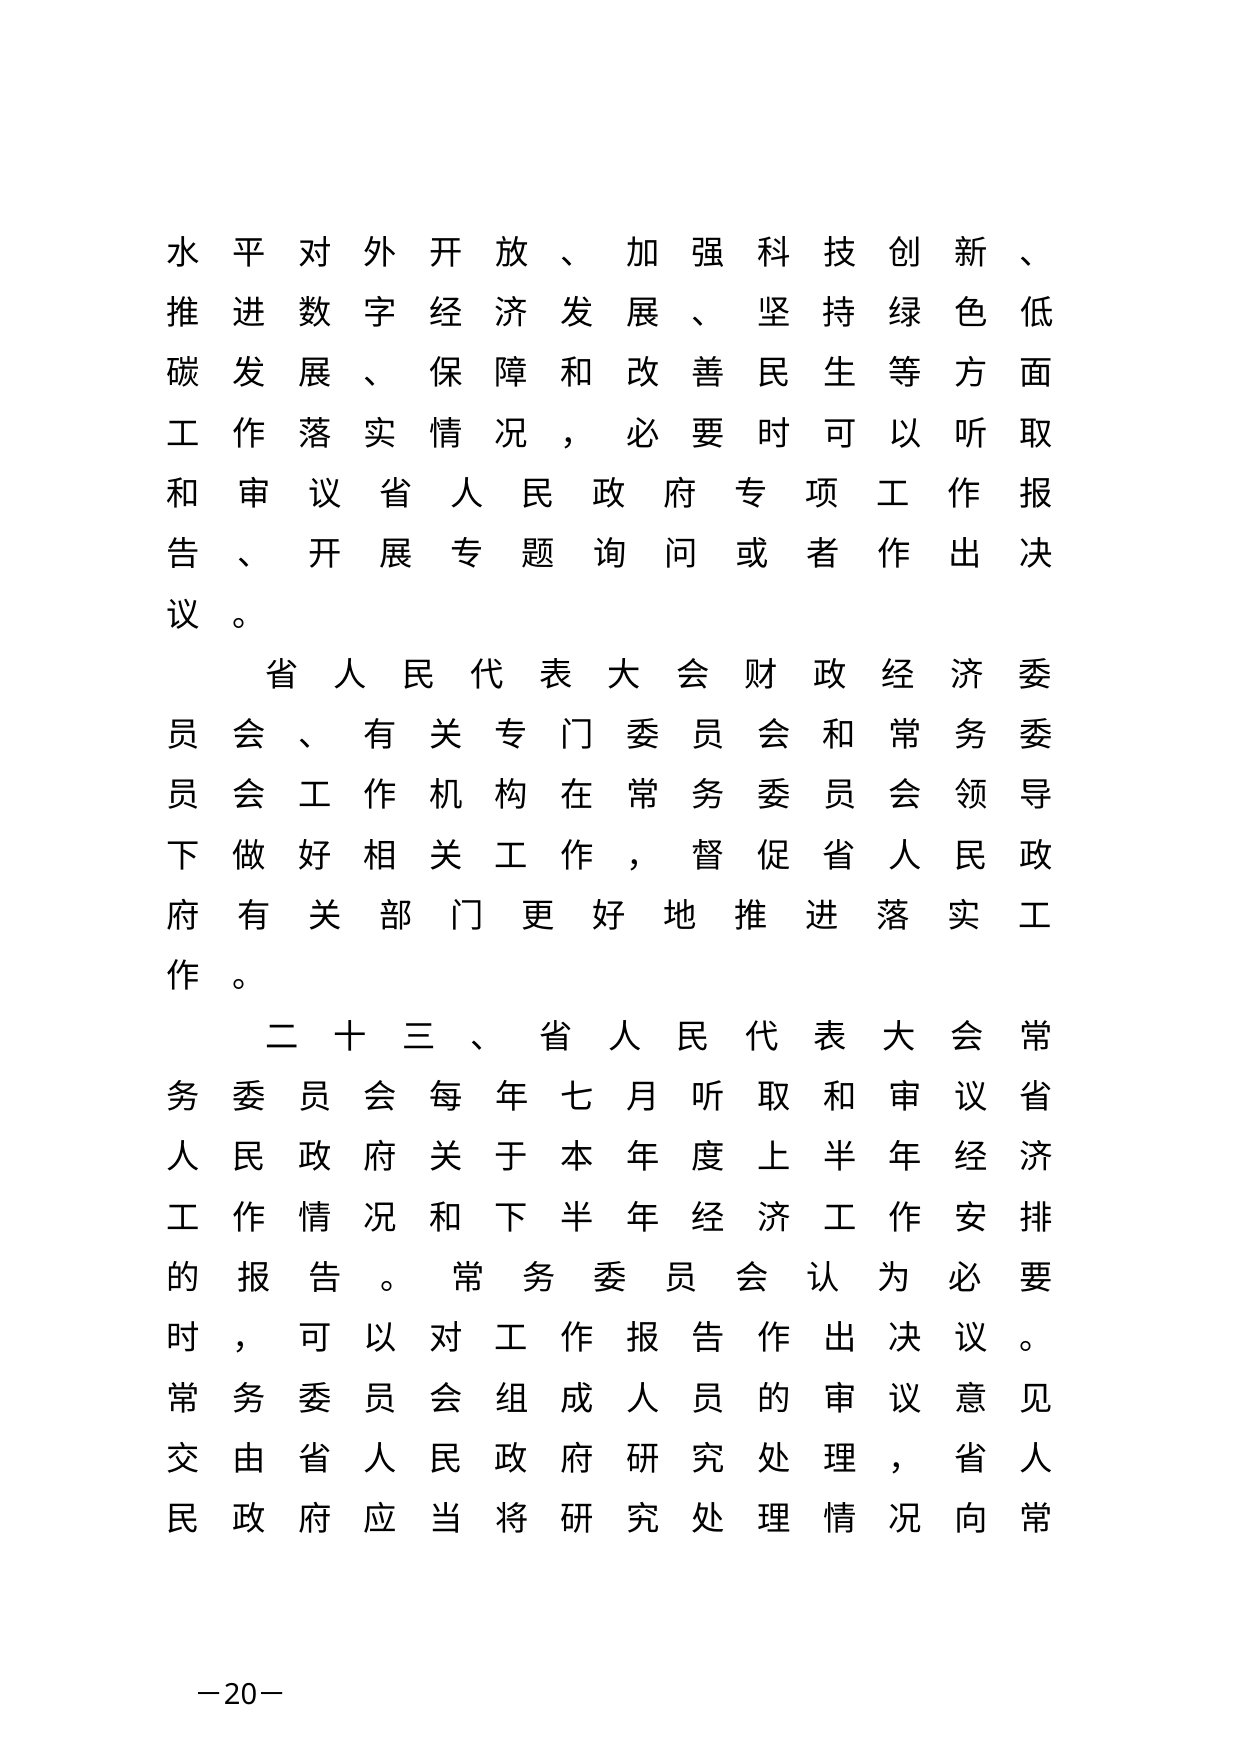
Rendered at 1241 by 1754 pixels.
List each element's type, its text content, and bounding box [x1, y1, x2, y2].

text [167, 219, 1085, 642]
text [167, 1003, 1085, 1546]
text 省人民代表大会财政经济委员会、有关专门委员会和常务委员会工作机构在常务委员会领导下做好相关工作，督促省人民政府有关部门更好地推进落实工作。 [167, 642, 1085, 1003]
